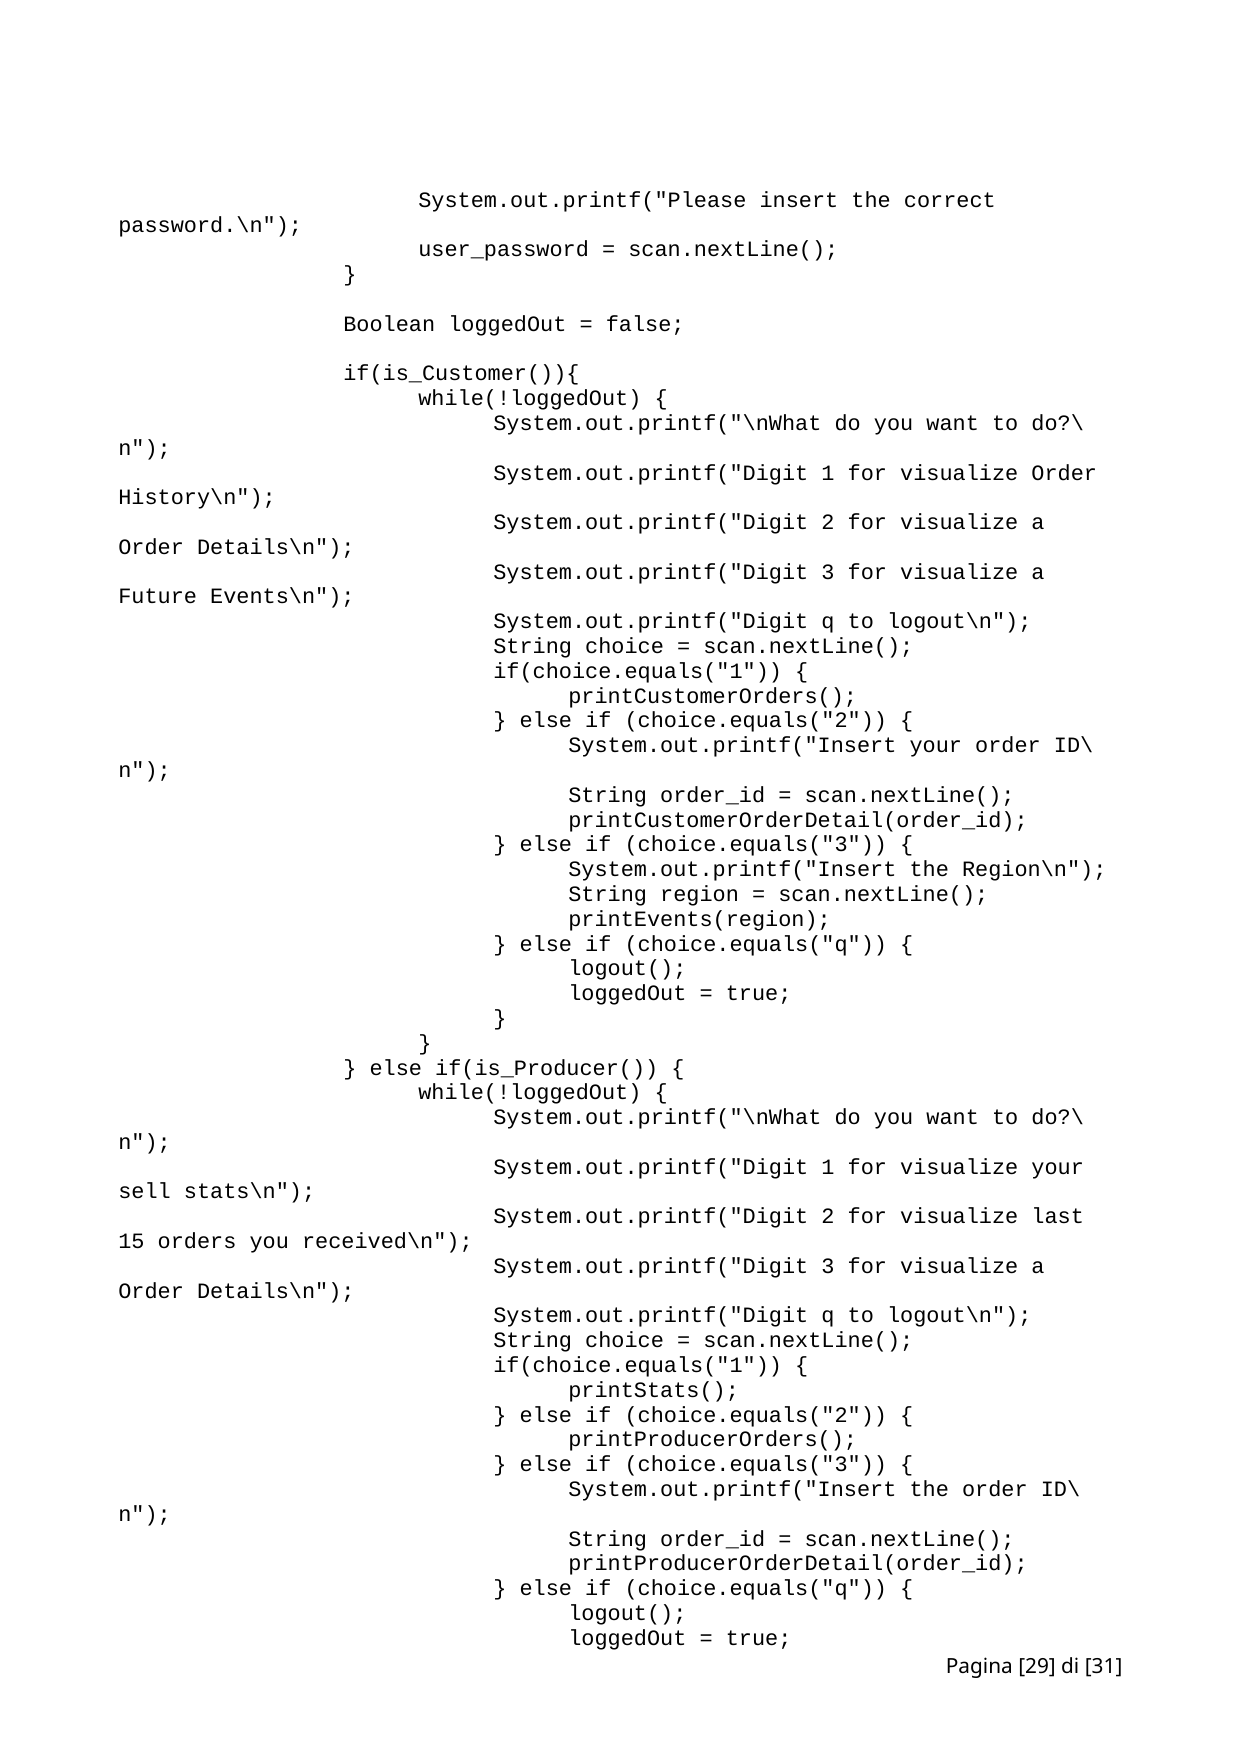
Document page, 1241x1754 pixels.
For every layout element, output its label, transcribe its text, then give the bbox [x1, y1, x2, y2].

text printStats(); [118, 1379, 1122, 1404]
text System.out.printf("Digit 2 for visualize a Order Details\n"); [118, 511, 1122, 561]
text String choice = scan.nextLine(); [118, 1329, 1122, 1354]
text System.out.printf("Digit 3 for visualize a Future Events\n"); [118, 561, 1122, 610]
text String choice = scan.nextLine(); [118, 635, 1122, 660]
text } else if (choice.equals("q")) { [118, 1577, 1122, 1602]
text } [118, 263, 1122, 288]
text System.out.printf("Insert your order ID\n"); [118, 734, 1122, 784]
text loggedOut = true; [118, 1627, 1122, 1652]
text printProducerOrderDetail(order_id); [118, 1552, 1122, 1577]
text Boolean loggedOut = false; [118, 313, 1122, 338]
text System.out.printf("Digit 3 for visualize a Order Details\n"); [118, 1255, 1122, 1304]
text System.out.printf("Digit q to logout\n"); [118, 610, 1122, 635]
text } else if(is_Producer()) { [118, 1057, 1122, 1081]
text System.out.printf("Insert the order ID\n"); [118, 1478, 1122, 1528]
text printEvents(region); [118, 908, 1122, 933]
text printCustomerOrders(); [118, 685, 1122, 709]
text System.out.printf("\nWhat do you want to do?\n"); [118, 412, 1122, 462]
text } else if (choice.equals("q")) { [118, 933, 1122, 957]
text if(is_Customer()){ [118, 362, 1122, 387]
text System.out.printf("Digit 1 for visualize your sell stats\n"); [118, 1156, 1122, 1205]
text } else if (choice.equals("2")) { [118, 709, 1122, 734]
text System.out.printf("Digit 1 for visualize Order History\n"); [118, 462, 1122, 511]
text System.out.printf("Please insert the correct password.\n"); [118, 189, 1122, 238]
text } else if (choice.equals("3")) { [118, 1453, 1122, 1478]
text System.out.printf("Insert the Region\n"); [118, 858, 1122, 883]
text } [118, 1032, 1122, 1057]
text } else if (choice.equals("2")) { [118, 1404, 1122, 1428]
text logout(); [118, 1602, 1122, 1627]
text printProducerOrders(); [118, 1428, 1122, 1453]
text user_password = scan.nextLine(); [118, 238, 1122, 263]
text System.out.printf("Digit 2 for visualize last 15 orders you received\n"); [118, 1205, 1122, 1255]
text if(choice.equals("1")) { [118, 660, 1122, 685]
text String order_id = scan.nextLine(); [118, 784, 1122, 809]
text loggedOut = true; [118, 982, 1122, 1007]
text printCustomerOrderDetail(order_id); [118, 809, 1122, 833]
text while(!loggedOut) { [118, 387, 1122, 412]
text System.out.printf("\nWhat do you want to do?\n"); [118, 1106, 1122, 1156]
text System.out.printf("Digit q to logout\n"); [118, 1304, 1122, 1329]
text logout(); [118, 957, 1122, 982]
text } [118, 1007, 1122, 1032]
text while(!loggedOut) { [118, 1081, 1122, 1106]
text String order_id = scan.nextLine(); [118, 1528, 1122, 1552]
text if(choice.equals("1")) { [118, 1354, 1122, 1379]
text String region = scan.nextLine(); [118, 883, 1122, 908]
text } else if (choice.equals("3")) { [118, 833, 1122, 858]
